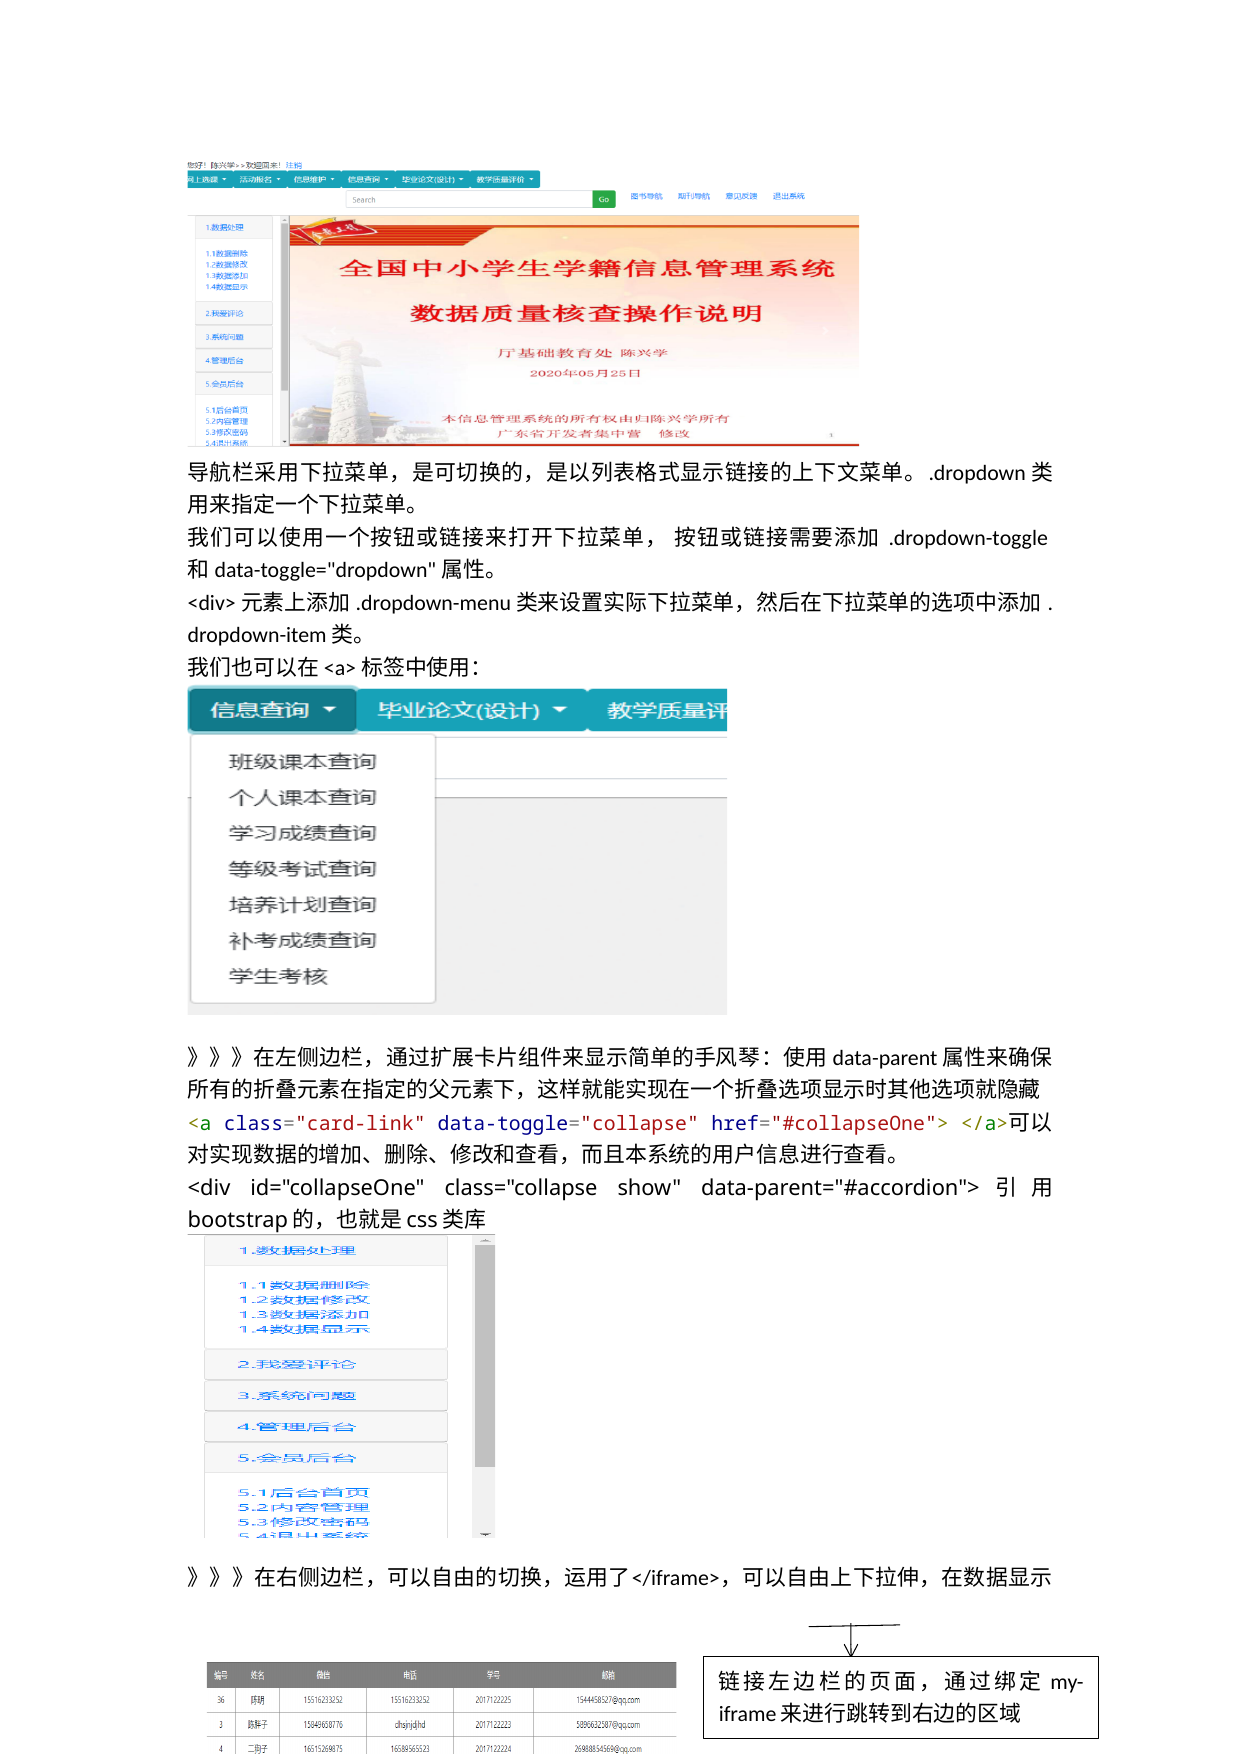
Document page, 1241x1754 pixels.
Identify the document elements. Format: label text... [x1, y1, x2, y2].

text 我们也可以在 <a> 标签中使用： [187, 649, 1053, 682]
text 导航栏采用下拉菜单，是可切换的，是以列表格式显示链接的上下文菜单。.dropdown 类用来指定一个下拉菜单。 [187, 454, 1053, 519]
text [187, 1559, 1053, 1592]
picture [187, 1234, 496, 1538]
picture [187, 682, 728, 1015]
picture [206, 1662, 677, 1754]
text <a class="card-link" data-toggle="collapse" href="#collapseOne"> </a>可以对实现数据的增加、删除、修改和查看，而且本系统的用户信息进行查看。 [187, 1104, 1053, 1169]
picture [187, 162, 860, 447]
text 我们可以使用一个按钮或链接来打开下拉菜单， 按钮或链接需要添加 .dropdown-toggle 和 data-toggle="dropdown" 属性。 [187, 519, 1053, 584]
text 》》》在左侧边栏，通过扩展卡片组件来显示简单的手风琴：使用 data-parent 属性来确保所有的折叠元素在指定的父元素下，这样就能实现在一个折叠选项显示时其他选项就隐藏 [187, 1039, 1053, 1104]
text <div> 元素上添加 .dropdown-menu 类来设置实际下拉菜单，然后在下拉菜单的选项中添加 .dropdown-item 类。 [187, 584, 1053, 649]
text <div id="collapseOne" class="collapse show" data-parent="#accordion">引用bootstrap的，也就是css类库 [187, 1169, 1053, 1234]
